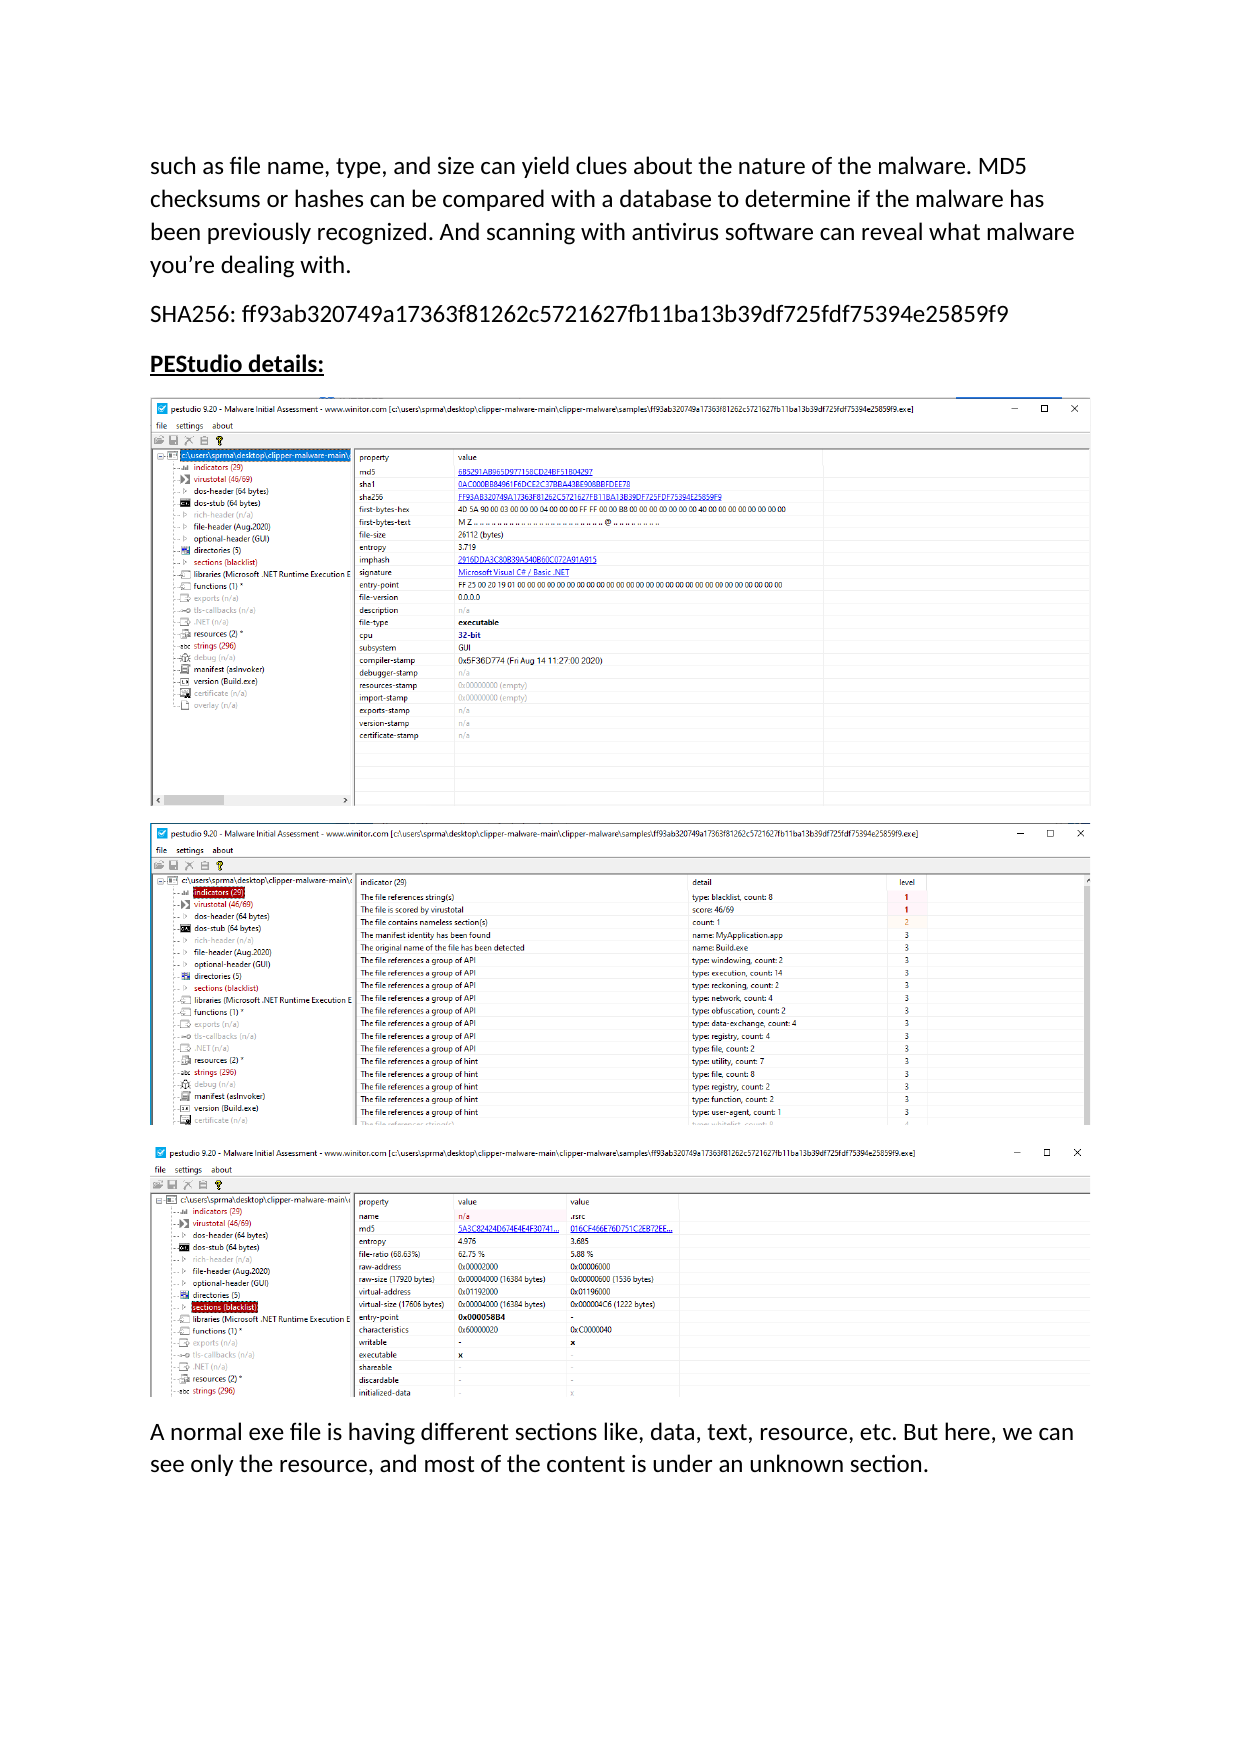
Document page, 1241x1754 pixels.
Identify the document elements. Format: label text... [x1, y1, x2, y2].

picture [152, 823, 1091, 1125]
text PEStudio details: [150, 348, 1090, 378]
text SHA256: ff93ab320749a17363f81262c5721627fb11ba13b39df725fdf75394e25859f9 [150, 298, 1090, 329]
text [150, 150, 1090, 279]
picture [150, 397, 1091, 806]
picture [150, 1143, 1091, 1397]
text A normal exe file is having different sections like, data, text, resource, etc. But here, we can see only the resource, and most of the content is under an unknown section. [150, 1416, 1090, 1479]
